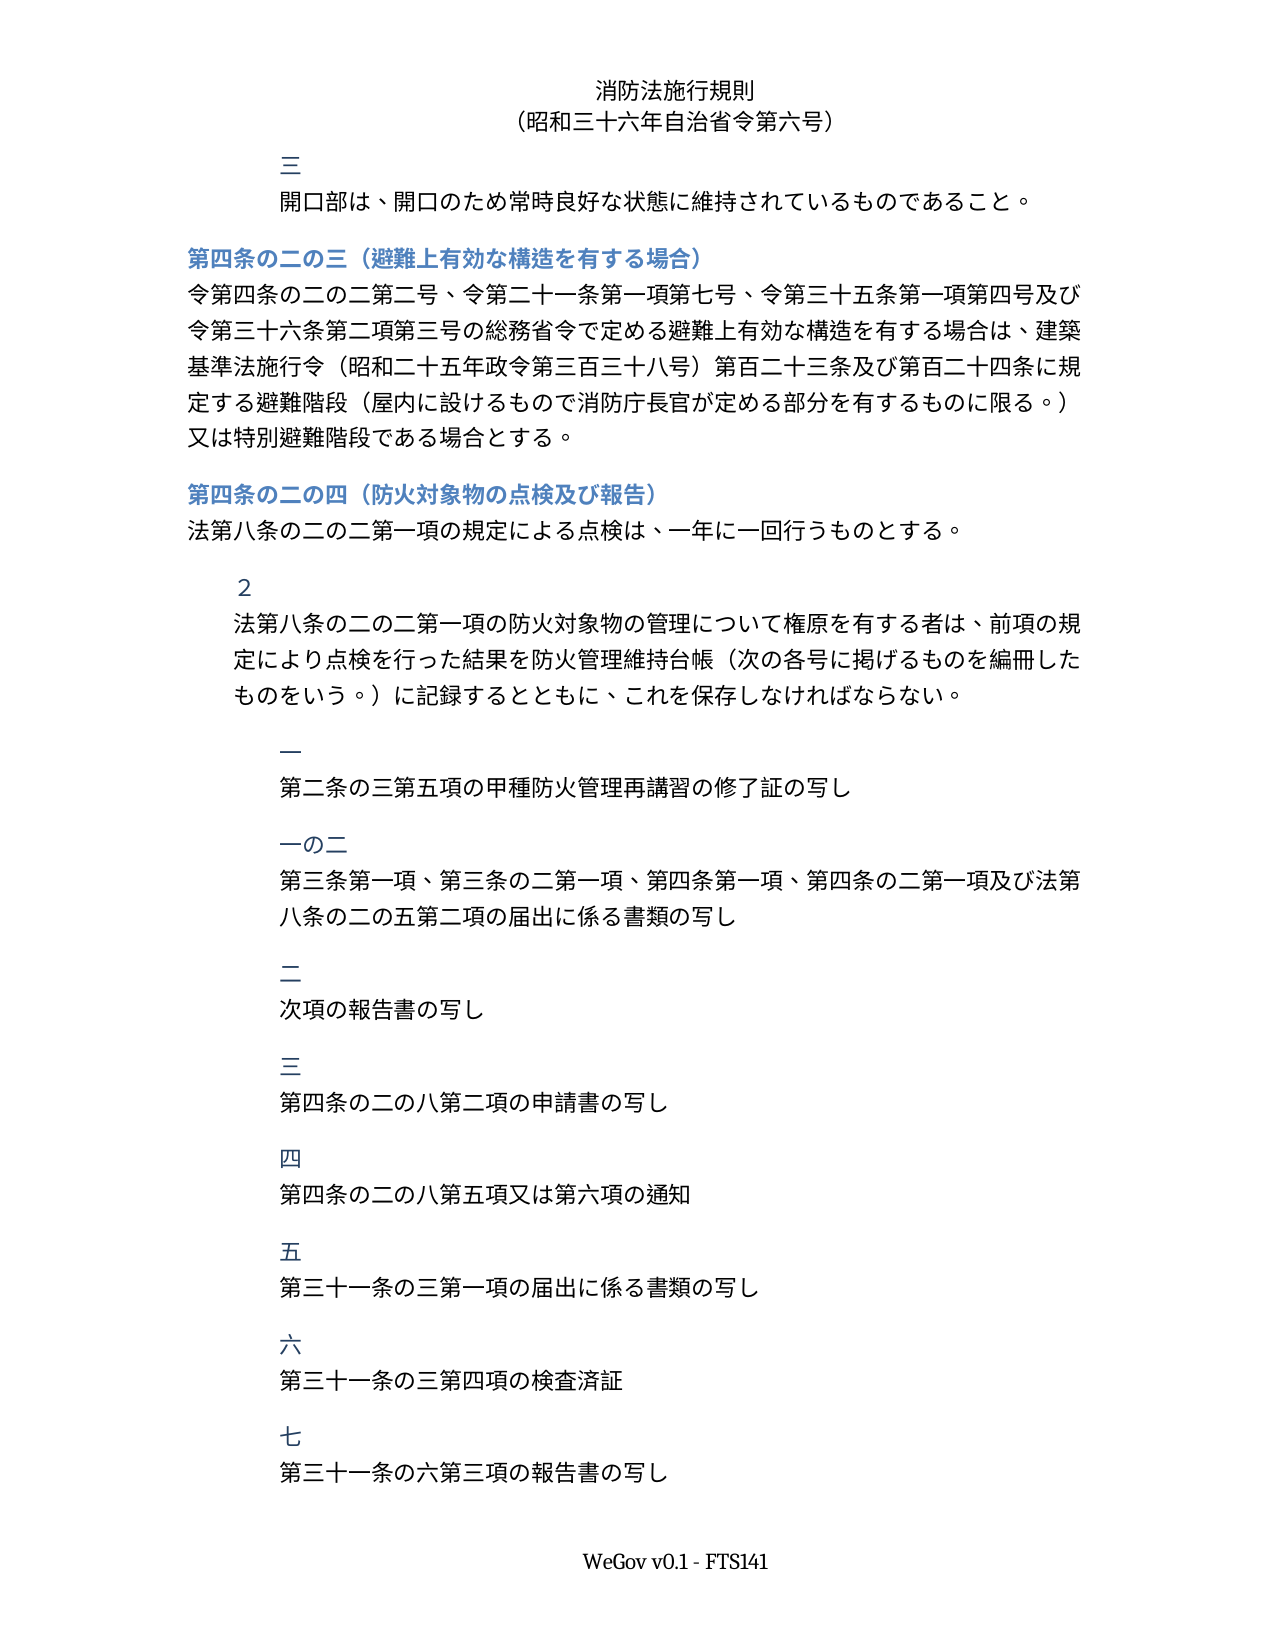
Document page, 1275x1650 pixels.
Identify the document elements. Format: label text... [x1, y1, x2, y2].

text 令第四条の二の二第二号、令第二十一条第一項第七号、令第三十五条第一項第四号及び令第三十六条第二項第三号の総務省令で定める避難上有効な構造を有する場合は、建築基準法施行令（昭和二十五年政令第三百三十八号）第百二十三条及び第百二十四条に規定する避難階段（屋内に設けるもので消防庁長官が定める部分を有するものに限る。）又は特別避難階段である場合とする。 [187, 279, 1087, 454]
subtitle 一 [279, 736, 1087, 768]
subtitle 第四条の二の四（防火対象物の点検及び報告） [187, 479, 1087, 510]
subtitle 第四条の二の三（避難上有効な構造を有する場合） [187, 243, 1087, 274]
subtitle 四 [279, 1143, 1087, 1174]
text 第三十一条の六第三項の報告書の写し [279, 1457, 1087, 1488]
text 法第八条の二の二第一項の防火対象物の管理について権原を有する者は、前項の規定により点検を行った結果を防火管理維持台帳（次の各号に掲げるものを編冊したものをいう。）に記録するとともに、これを保存しなければならない。 [233, 608, 1087, 711]
text 次項の報告書の写し [279, 994, 1087, 1025]
text 第四条の二の八第二項の申請書の写し [279, 1086, 1087, 1118]
subtitle 三 [279, 1051, 1087, 1082]
subtitle ２ [233, 572, 1087, 603]
text 開口部は、開口のため常時良好な状態に維持されているものであること。 [279, 186, 1087, 217]
subtitle 五 [279, 1236, 1087, 1267]
text 第二条の三第五項の甲種防火管理再講習の修了証の写し [279, 772, 1087, 804]
subtitle 七 [279, 1421, 1087, 1453]
subtitle 六 [279, 1329, 1087, 1360]
text 法第八条の二の二第一項の規定による点検は、一年に一回行うものとする。 [187, 515, 1087, 546]
subtitle 二 [279, 958, 1087, 989]
text 第四条の二の八第五項又は第六項の通知 [279, 1179, 1087, 1210]
text 第三十一条の三第四項の検査済証 [279, 1364, 1087, 1396]
subtitle 一の二 [279, 829, 1087, 860]
text 第三十一条の三第一項の届出に係る書類の写し [279, 1272, 1087, 1303]
text 第三条第一項、第三条の二第一項、第四条第一項、第四条の二第一項及び法第八条の二の五第二項の届出に係る書類の写し [279, 865, 1087, 932]
subtitle 三 [279, 150, 1087, 181]
